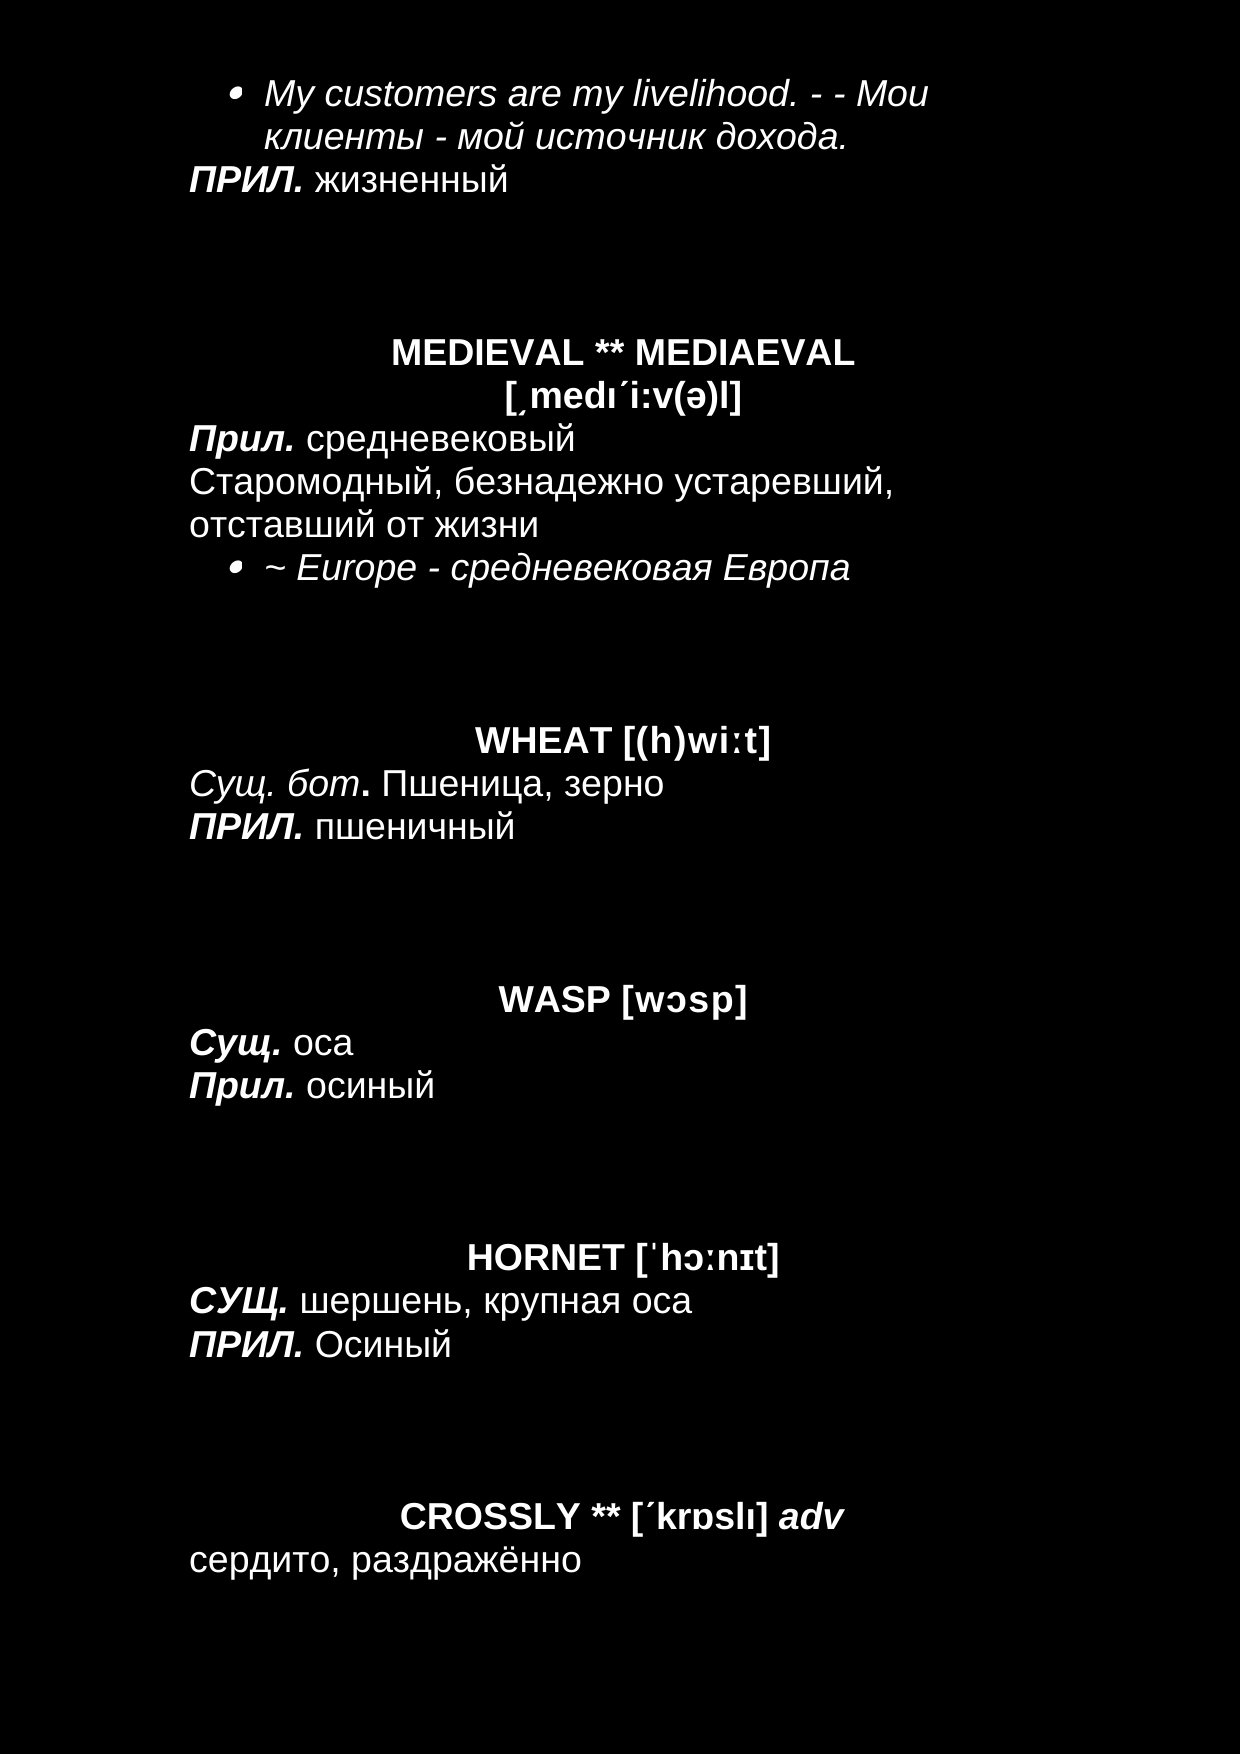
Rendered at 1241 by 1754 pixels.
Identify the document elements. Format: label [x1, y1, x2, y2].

table_header [182, 62, 1064, 1676]
